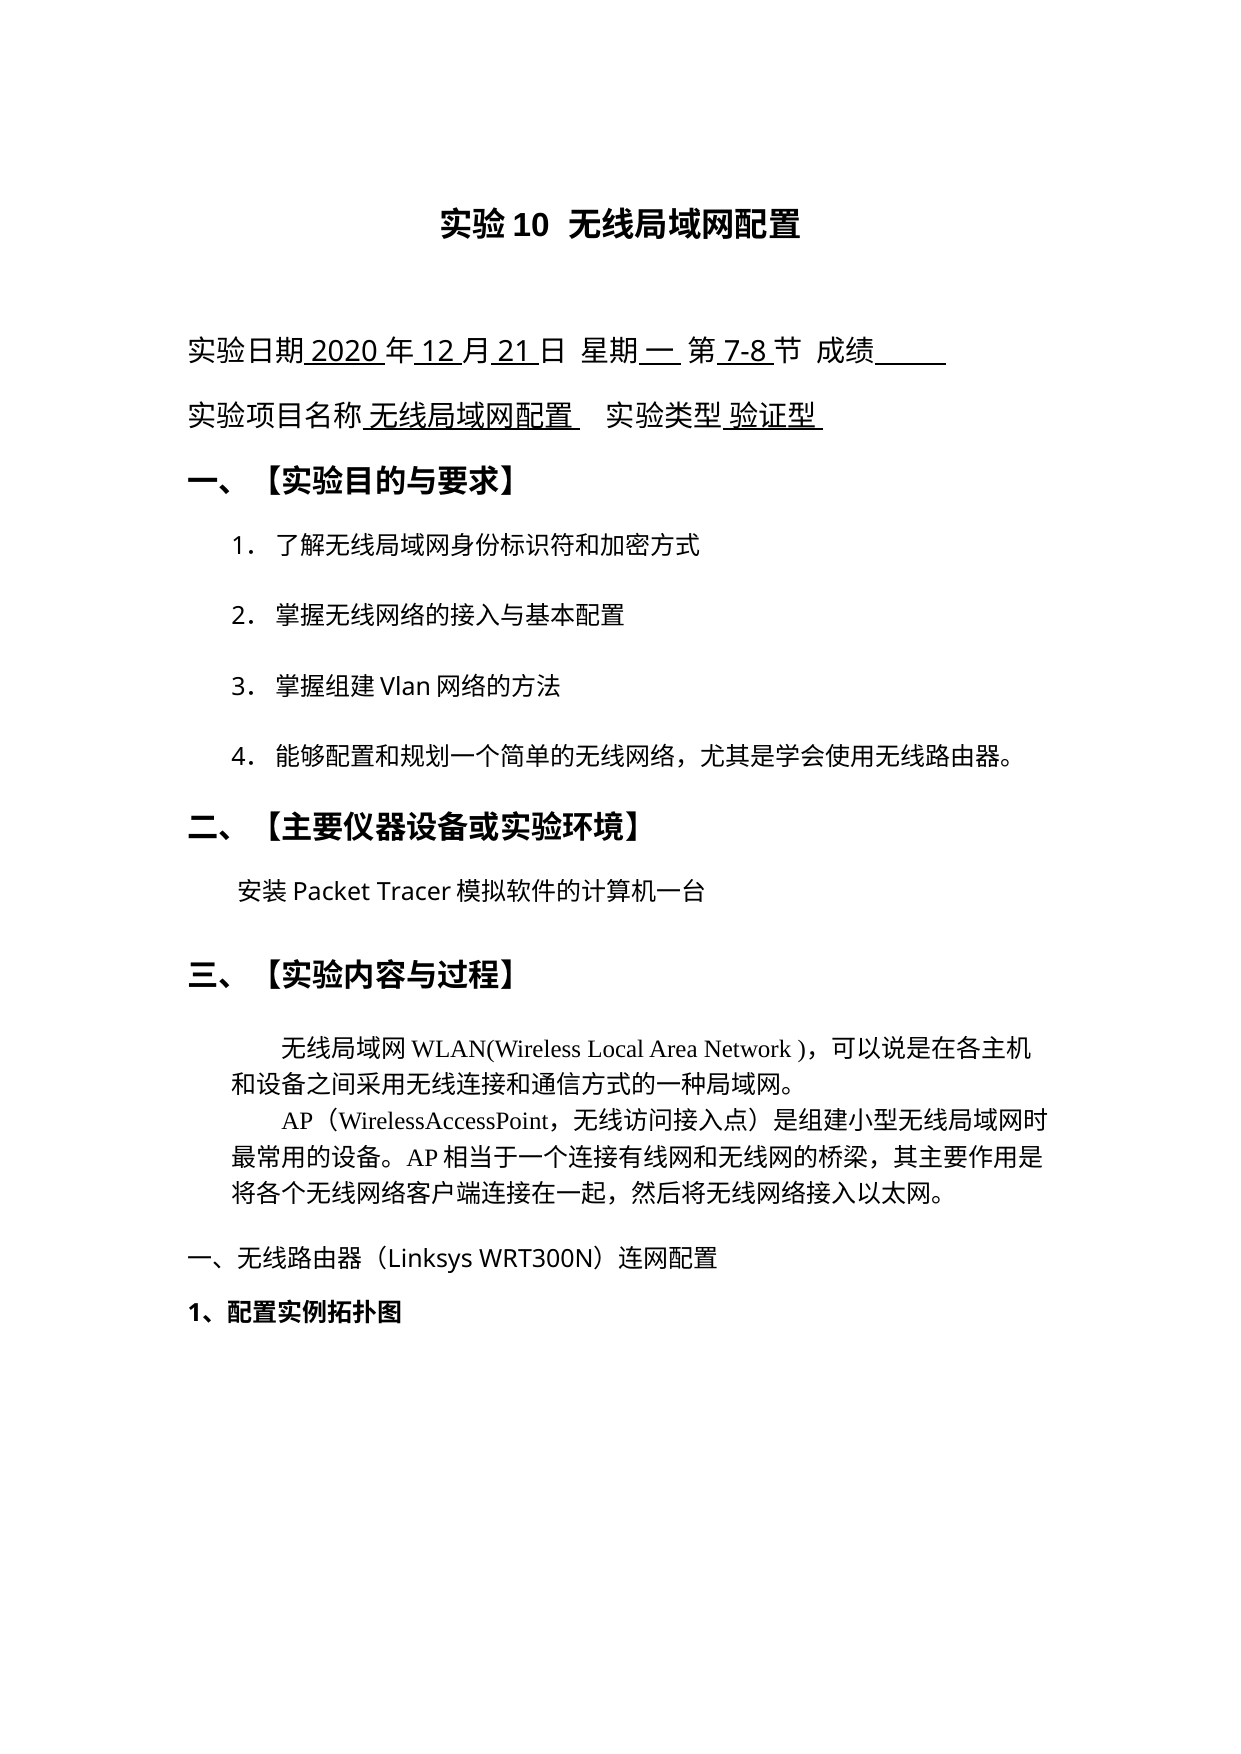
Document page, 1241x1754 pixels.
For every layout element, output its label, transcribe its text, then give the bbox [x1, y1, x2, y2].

text 一、无线路由器（Linksys WRT300N）连网配置 [187, 1238, 1053, 1274]
text 实验日期 2020 年 12 月 21 日 星期 一 第 7-8 节 成绩 [187, 316, 1053, 381]
list 能够配置和规划一个简单的无线网络，尤其是学会使用无线路由器。 [231, 722, 1053, 787]
text 安装Packet Tracer模拟软件的计算机一台 [187, 857, 1053, 922]
list 掌握组建Vlan网络的方法 [231, 652, 1053, 717]
text 二、【主要仪器设备或实验环境】 [187, 792, 1053, 857]
text 实验项目名称 无线局域网配置 实验类型 验证型 [187, 381, 1053, 446]
text 一、【实验目的与要求】 [187, 446, 1053, 511]
text 三、【实验内容与过程】 [187, 941, 1053, 1006]
list 掌握无线网络的接入与基本配置 [231, 581, 1053, 646]
list 了解无线局域网身份标识符和加密方式 [231, 511, 1053, 576]
text AP（WirelessAccessPoint，无线访问接入点）是组建小型无线局域网时最常用的设备。AP相当于一个连接有线网和无线网的桥梁，其主要作用是将各个无线网络客户端连接在一起，然后将无线网络接入以太网。 [231, 1101, 1053, 1209]
text 1、配置实例拓扑图 [187, 1293, 1053, 1329]
subtitle 实验10 无线局域网配置 [187, 189, 1053, 254]
text 无线局域网WLAN(Wireless Local Area Network )，可以说是在各主机和设备之间采用无线连接和通信方式的一种局域网。 [231, 1028, 1053, 1101]
